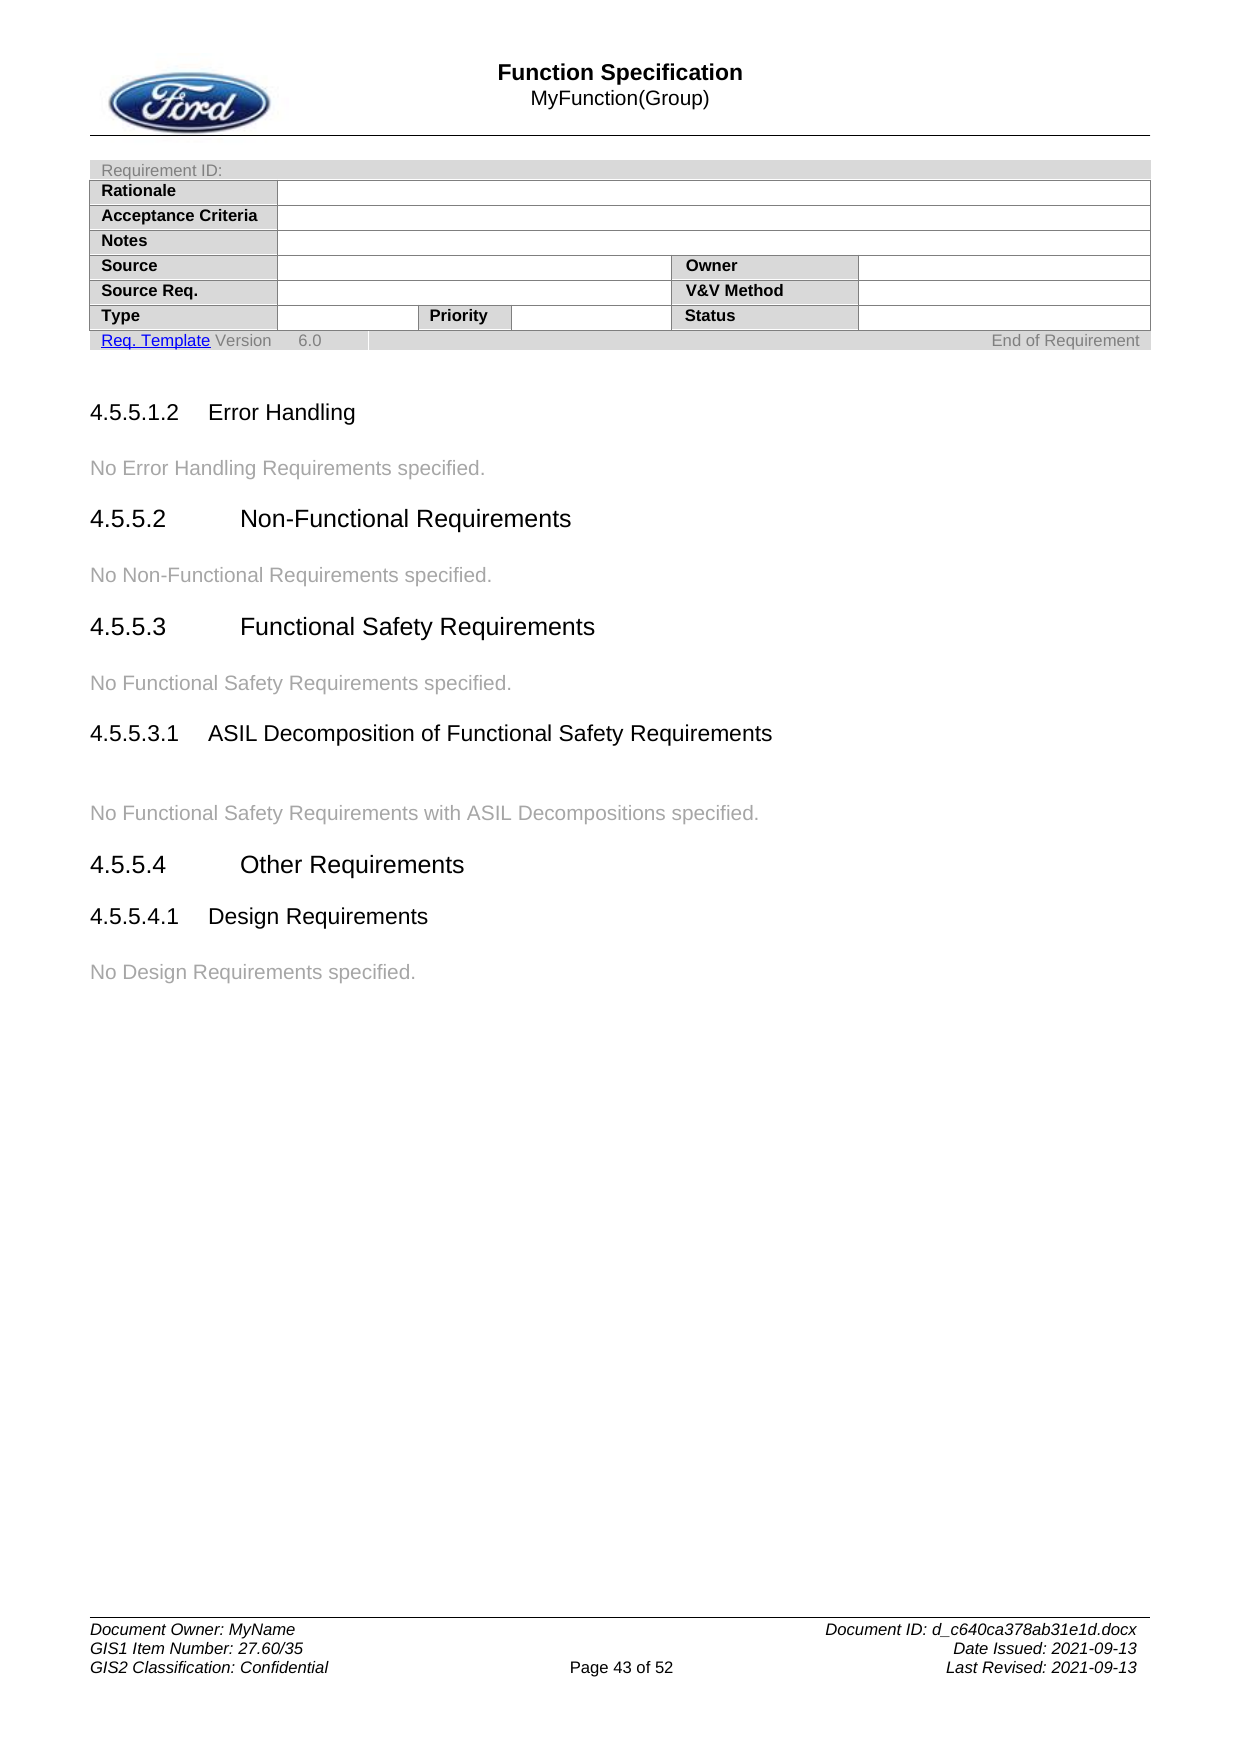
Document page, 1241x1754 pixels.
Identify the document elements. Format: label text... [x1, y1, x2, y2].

table_cell Req. Template Version [90, 331, 287, 350]
table_cell V&V Method [672, 281, 858, 304]
table_cell Source Req. [90, 281, 277, 304]
table_cell Priority [419, 306, 511, 329]
table_cell End of Requirement [369, 331, 1151, 350]
table_cell Rationale [90, 181, 277, 204]
text No Design Requirements specified. [90, 960, 1150, 984]
text No Non-Functional Requirements specified. [90, 563, 1150, 587]
subtitle Design Requirements [90, 903, 1150, 930]
table_cell [859, 306, 1150, 329]
table_cell [278, 256, 671, 279]
table_cell Acceptance Criteria [90, 206, 277, 229]
table_cell [278, 181, 1150, 204]
table_cell [512, 306, 671, 329]
table_cell Notes [90, 231, 277, 254]
table_cell Type [90, 306, 277, 329]
table_cell Owner [672, 256, 858, 279]
table_cell [278, 281, 671, 304]
subtitle Error Handling [90, 399, 1150, 425]
picture [89, 53, 290, 154]
subtitle Non-Functional Requirements [90, 504, 1150, 533]
table_cell [278, 231, 1150, 254]
table_cell [278, 206, 1150, 229]
table_cell Source [90, 256, 277, 279]
text No Error Handling Requirements specified. [90, 455, 1150, 479]
table_cell [278, 306, 418, 329]
table_cell Status [672, 306, 858, 329]
subtitle Functional Safety Requirements [90, 612, 1150, 641]
table_header Requirement ID: [90, 160, 1151, 179]
table_cell [859, 256, 1150, 279]
text No Functional Safety Requirements specified. [90, 671, 1150, 695]
subtitle Other Requirements [90, 849, 1150, 878]
text No Functional Safety Requirements with ASIL Decompositions specified. [90, 801, 1150, 824]
subtitle ASIL Decomposition of Functional Safety Requirements [90, 720, 1150, 746]
table_cell [859, 281, 1150, 304]
table_cell 6.0 [287, 331, 368, 350]
